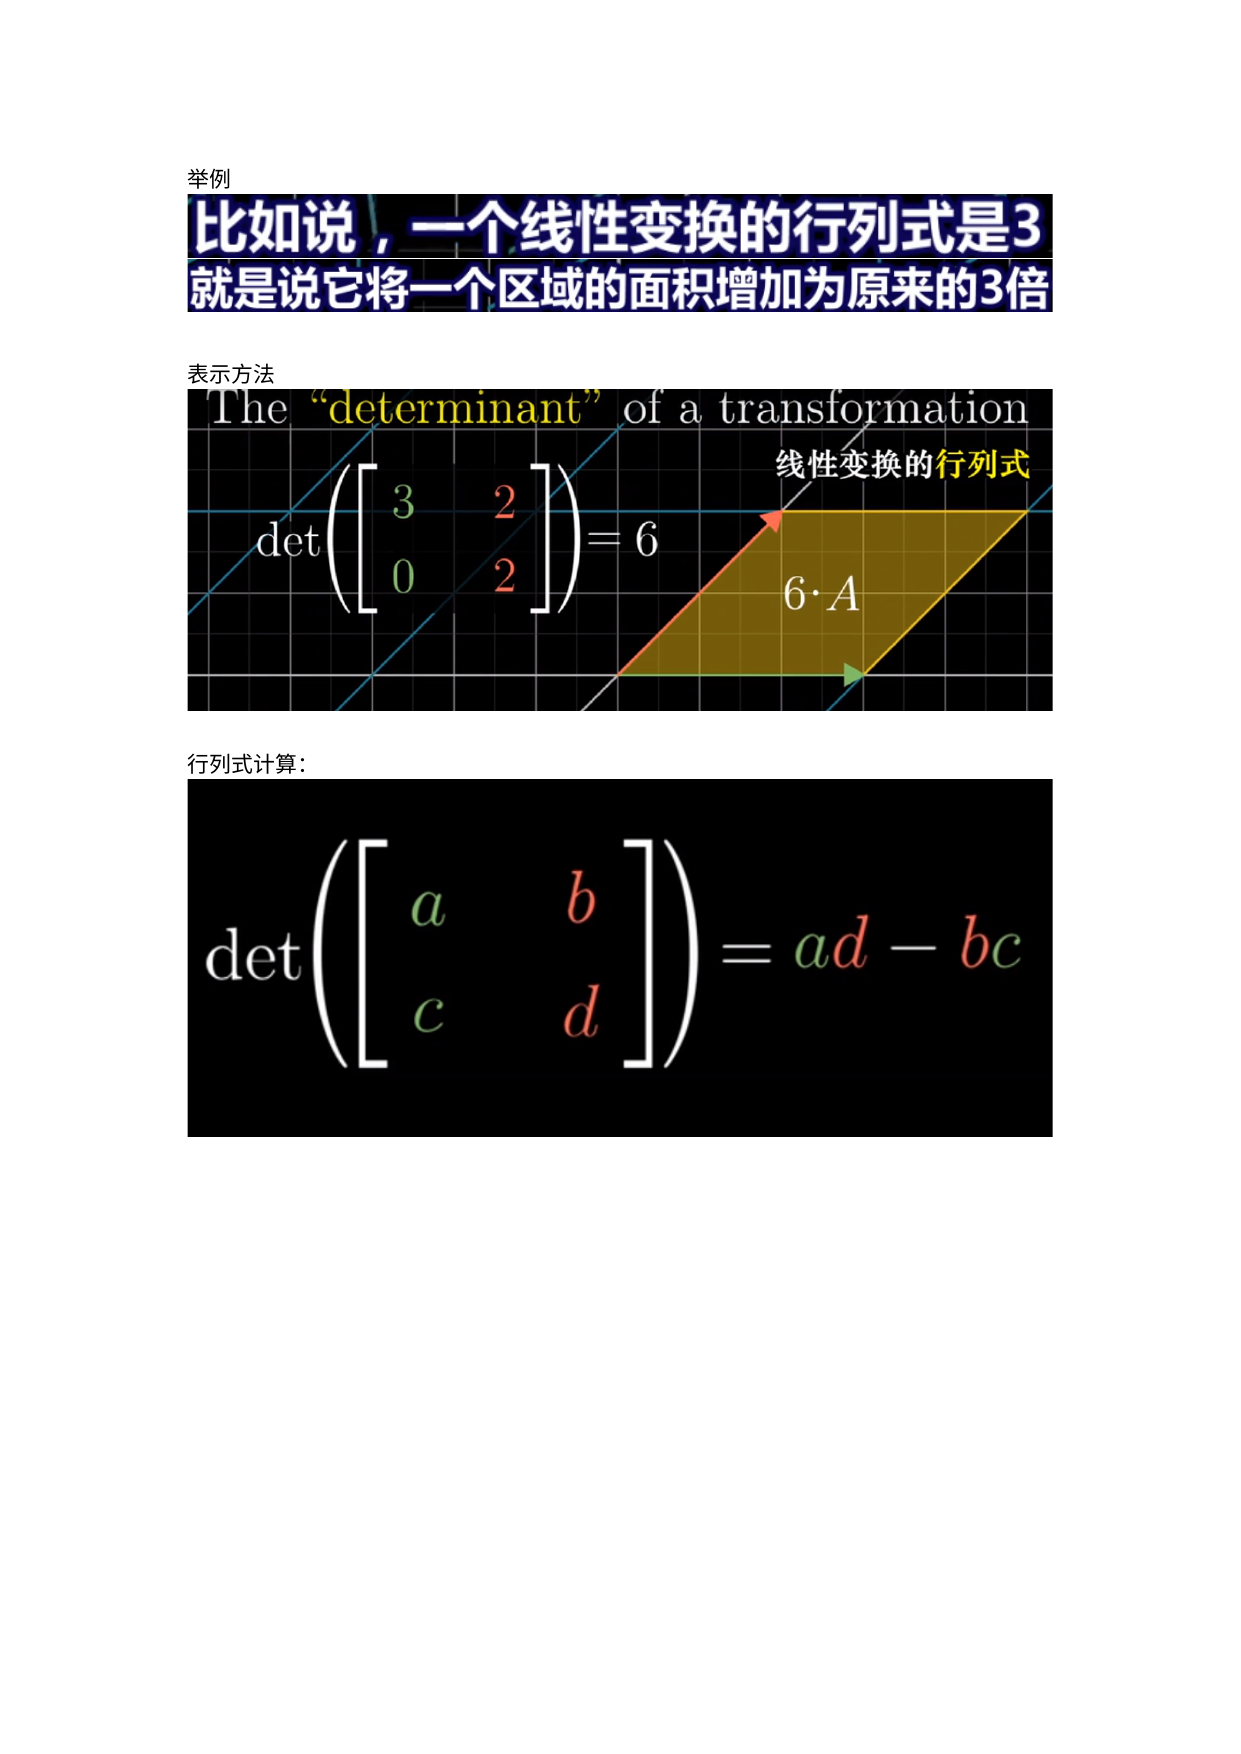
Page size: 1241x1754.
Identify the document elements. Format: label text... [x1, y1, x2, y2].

picture [187, 194, 1053, 258]
text 举例 [187, 162, 1053, 194]
picture [187, 779, 1053, 1137]
picture [187, 389, 1053, 711]
picture [187, 259, 1053, 312]
text 表示方法 [187, 357, 1053, 389]
text 行列式计算： [187, 747, 1053, 779]
